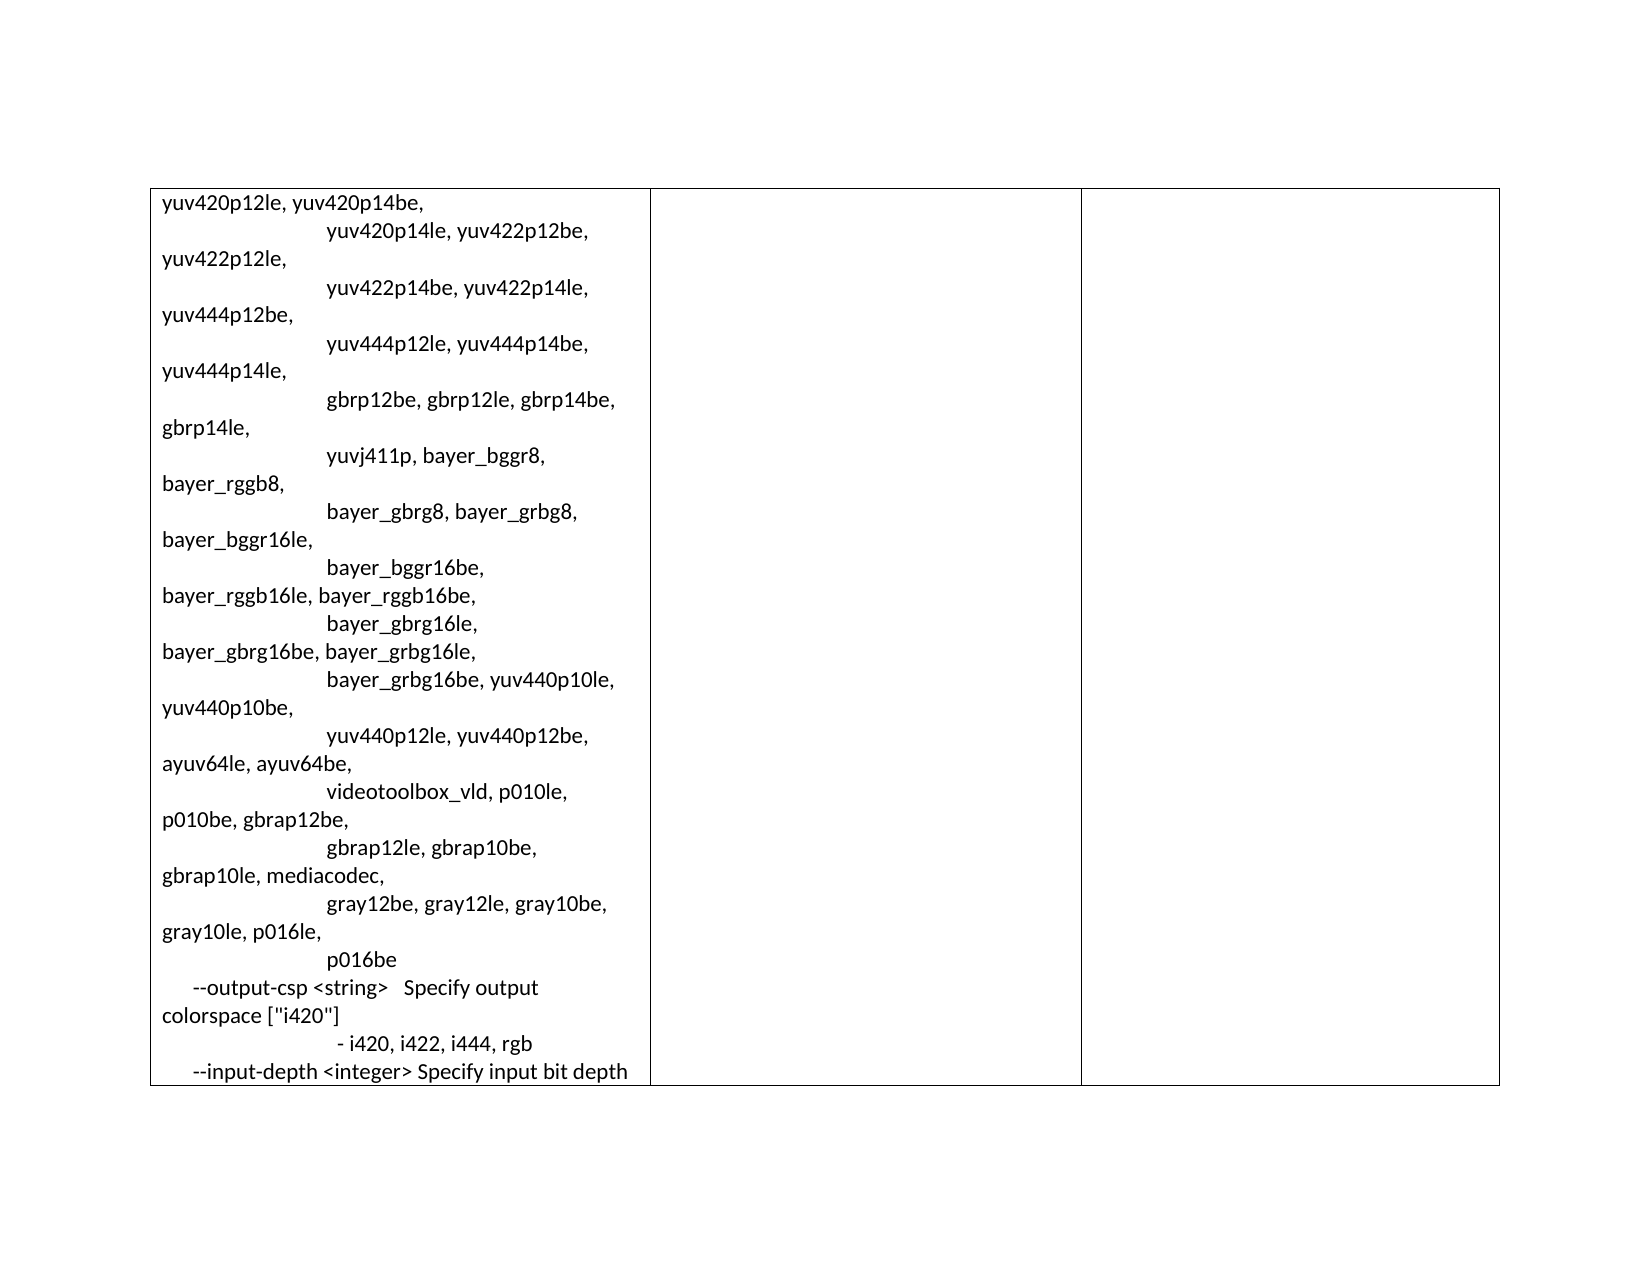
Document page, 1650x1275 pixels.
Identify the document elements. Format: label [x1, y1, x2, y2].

table_cell [151, 189, 650, 1085]
table_cell [651, 189, 1081, 1085]
table_cell [1082, 189, 1499, 1085]
